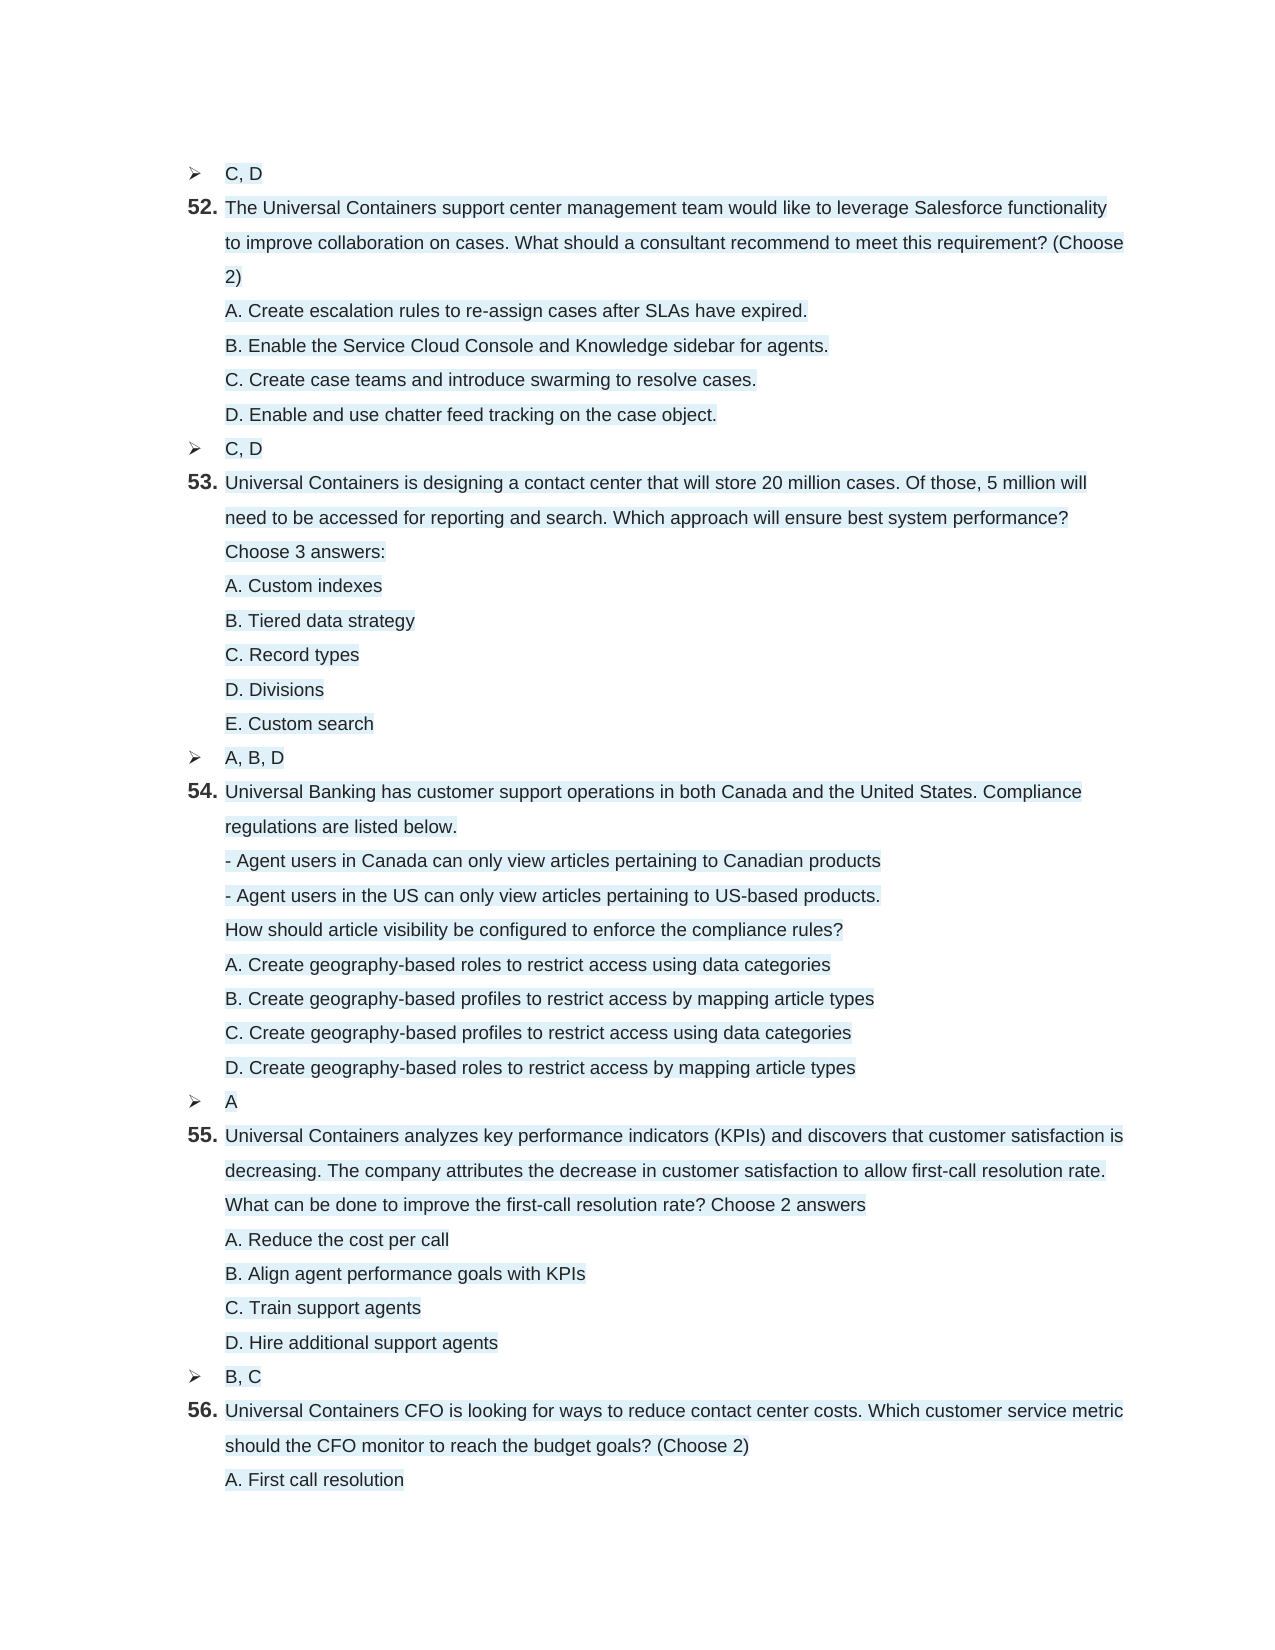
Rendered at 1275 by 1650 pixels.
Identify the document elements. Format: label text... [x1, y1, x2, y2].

list The Universal Containers support center management team would like to leverage Salesforce functionality to improve collaboration on cases. What should a consultant recommend to meet this requirement? (Choose 2) [187, 184, 1125, 287]
list C, D [187, 150, 1125, 184]
list A, B, D [187, 734, 1125, 769]
list A. Reduce the cost per call [225, 1216, 1125, 1250]
list A. Create escalation rules to re-assign cases after SLAs have expired. [225, 287, 1125, 322]
list B, C [187, 1353, 1125, 1387]
list Universal Containers is designing a contact center that will store 20 million cases. Of those, 5 million will need to be accessed for reporting and search. Which approach will ensure best system performance? Choose 3 answers: [187, 459, 1125, 562]
list D. Enable and use chatter feed tracking on the case object. [225, 391, 1125, 425]
list B. Tiered data strategy [225, 597, 1125, 631]
list D. Create geography-based roles to restrict access by mapping article types [225, 1044, 1125, 1078]
list D. Hire additional support agents [225, 1319, 1125, 1353]
list How should article visibility be configured to enforce the compliance rules? [225, 906, 1125, 941]
list Universal Containers CFO is looking for ways to reduce contact center costs. Which customer service metric should the CFO monitor to reach the budget goals? (Choose 2) [187, 1387, 1125, 1456]
list C, D [187, 425, 1125, 459]
list C. Create case teams and introduce swarming to resolve cases. [225, 356, 1125, 391]
list E. Custom search [225, 700, 1125, 734]
list - Agent users in the US can only view articles pertaining to US-based products. [225, 872, 1125, 906]
list Universal Banking has customer support operations in both Canada and the United States. Compliance regulations are listed below. [187, 769, 1125, 837]
list A. First call resolution [225, 1456, 1125, 1491]
list D. Divisions [225, 666, 1125, 700]
list A. Create geography-based roles to restrict access using data categories [225, 941, 1125, 975]
list A. Custom indexes [225, 562, 1125, 597]
list A [187, 1078, 1125, 1112]
list C. Record types [225, 631, 1125, 666]
list B. Align agent performance goals with KPIs [225, 1250, 1125, 1284]
list Universal Containers analyzes key performance indicators (KPIs) and discovers that customer satisfaction is decreasing. The company attributes the decrease in customer satisfaction to allow first-call resolution rate. What can be done to improve the first-call resolution rate? Choose 2 answers [187, 1112, 1125, 1216]
list C. Create geography-based profiles to restrict access using data categories [225, 1009, 1125, 1044]
list B. Create geography-based profiles to restrict access by mapping article types [225, 975, 1125, 1009]
list B. Enable the Service Cloud Console and Knowledge sidebar for agents. [225, 322, 1125, 356]
list - Agent users in Canada can only view articles pertaining to Canadian products [225, 837, 1125, 872]
list C. Train support agents [225, 1284, 1125, 1319]
